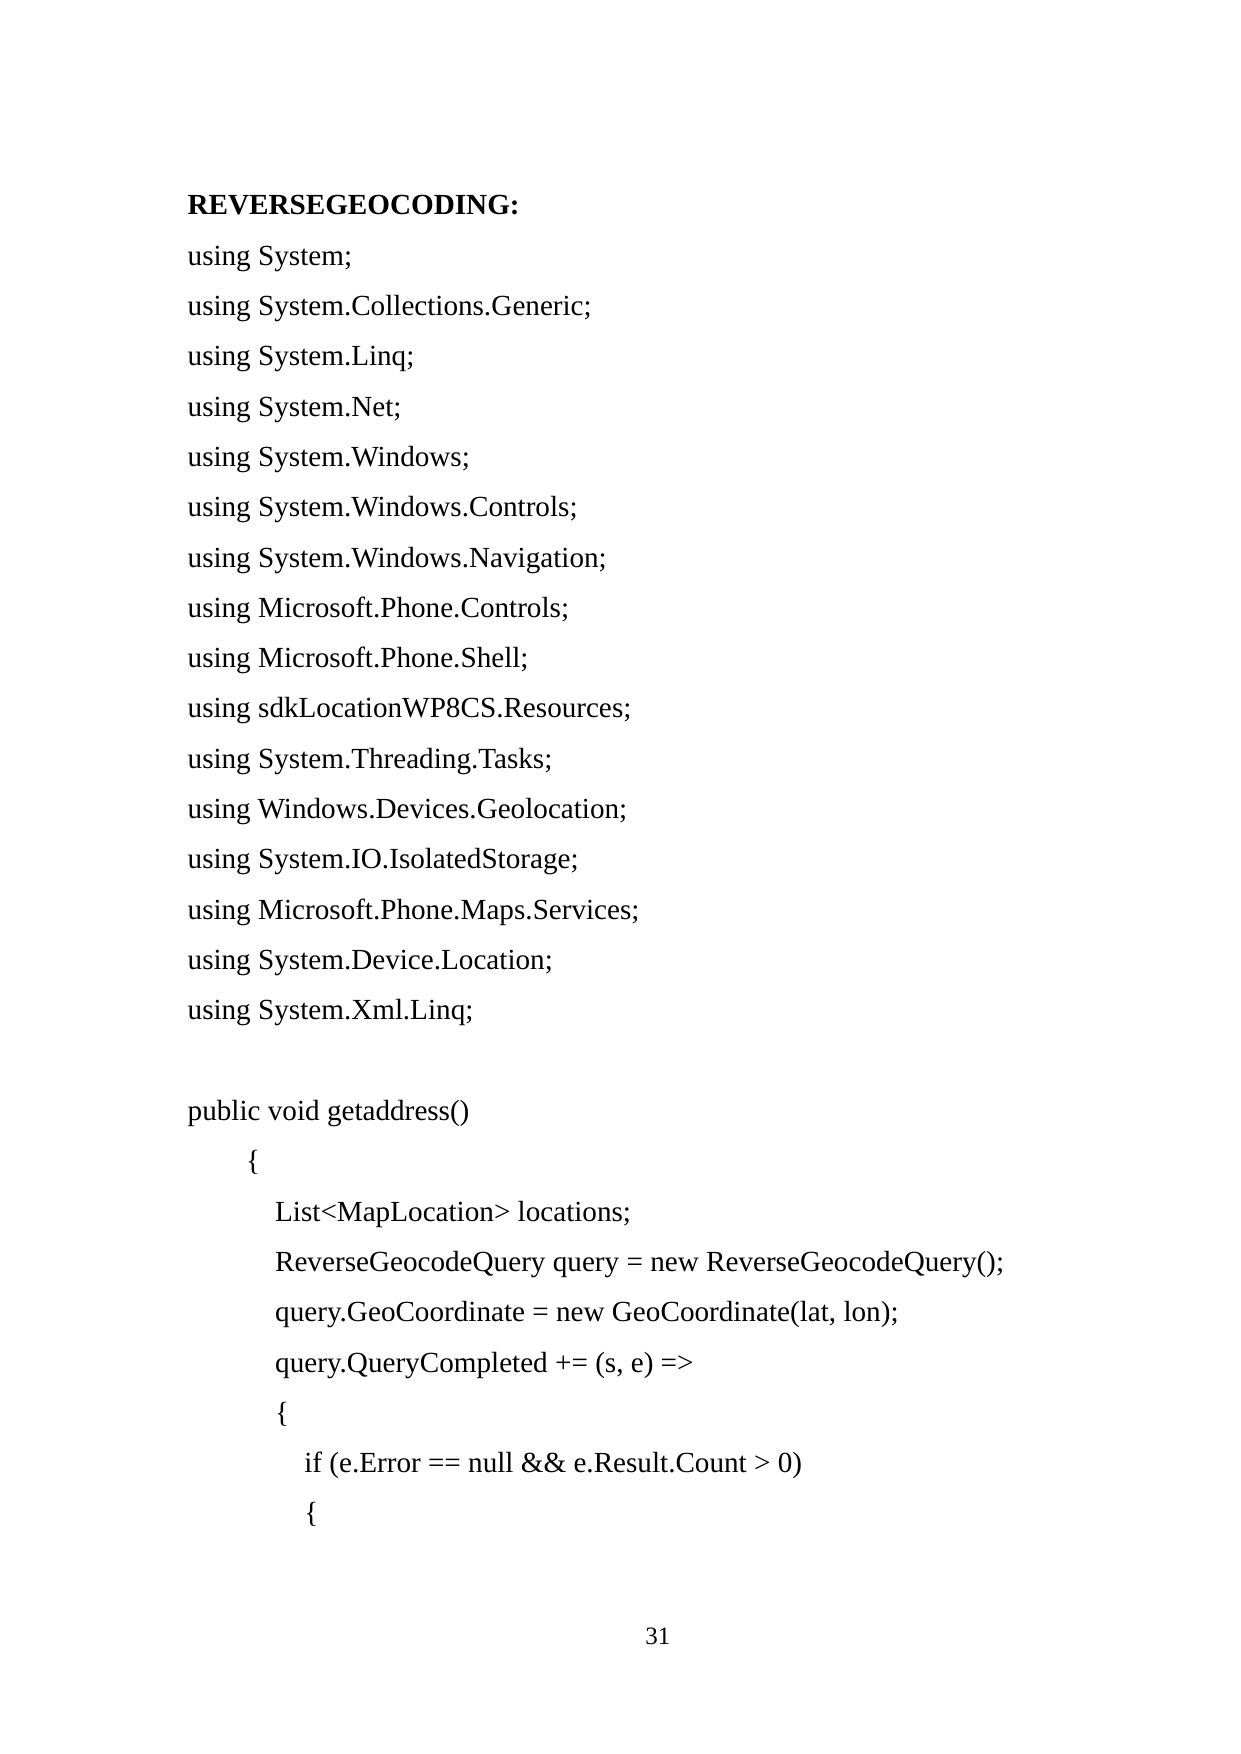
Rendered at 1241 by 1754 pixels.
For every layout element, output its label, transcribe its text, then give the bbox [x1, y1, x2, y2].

text { [187, 1395, 1128, 1428]
text public void getaddress() [187, 1093, 1128, 1127]
text using System.Windows; [187, 439, 1128, 473]
text using Microsoft.Phone.Maps.Services; [187, 892, 1128, 925]
text using System.Windows.Controls; [187, 489, 1128, 523]
text using System.Net; [187, 389, 1128, 422]
text ReverseGeocodeQuery query = new ReverseGeocodeQuery(); [187, 1244, 1128, 1278]
text { [187, 1143, 1128, 1177]
text query.QueryCompleted += (s, e) => [187, 1345, 1128, 1378]
text using System.Device.Location; [187, 942, 1128, 976]
text List<MapLocation> locations; [187, 1194, 1128, 1227]
text { [187, 1496, 1128, 1529]
text using System.Threading.Tasks; [187, 741, 1128, 774]
text using Windows.Devices.Geolocation; [187, 791, 1128, 825]
text using System.Collections.Generic; [187, 288, 1128, 322]
text using System.Xml.Linq; [187, 992, 1128, 1026]
text using sdkLocationWP8CS.Resources; [187, 691, 1128, 724]
text using System; [187, 238, 1128, 271]
text using Microsoft.Phone.Controls; [187, 590, 1128, 623]
text using Microsoft.Phone.Shell; [187, 640, 1128, 674]
text REVERSEGEOCODING: [187, 187, 1128, 221]
text using System.Windows.Navigation; [187, 540, 1128, 573]
text if (e.Error == null && e.Result.Count > 0) [187, 1445, 1128, 1479]
text query.GeoCoordinate = new GeoCoordinate(lat, lon); [187, 1294, 1128, 1328]
text using System.IO.IsolatedStorage; [187, 842, 1128, 875]
text using System.Linq; [187, 338, 1128, 372]
